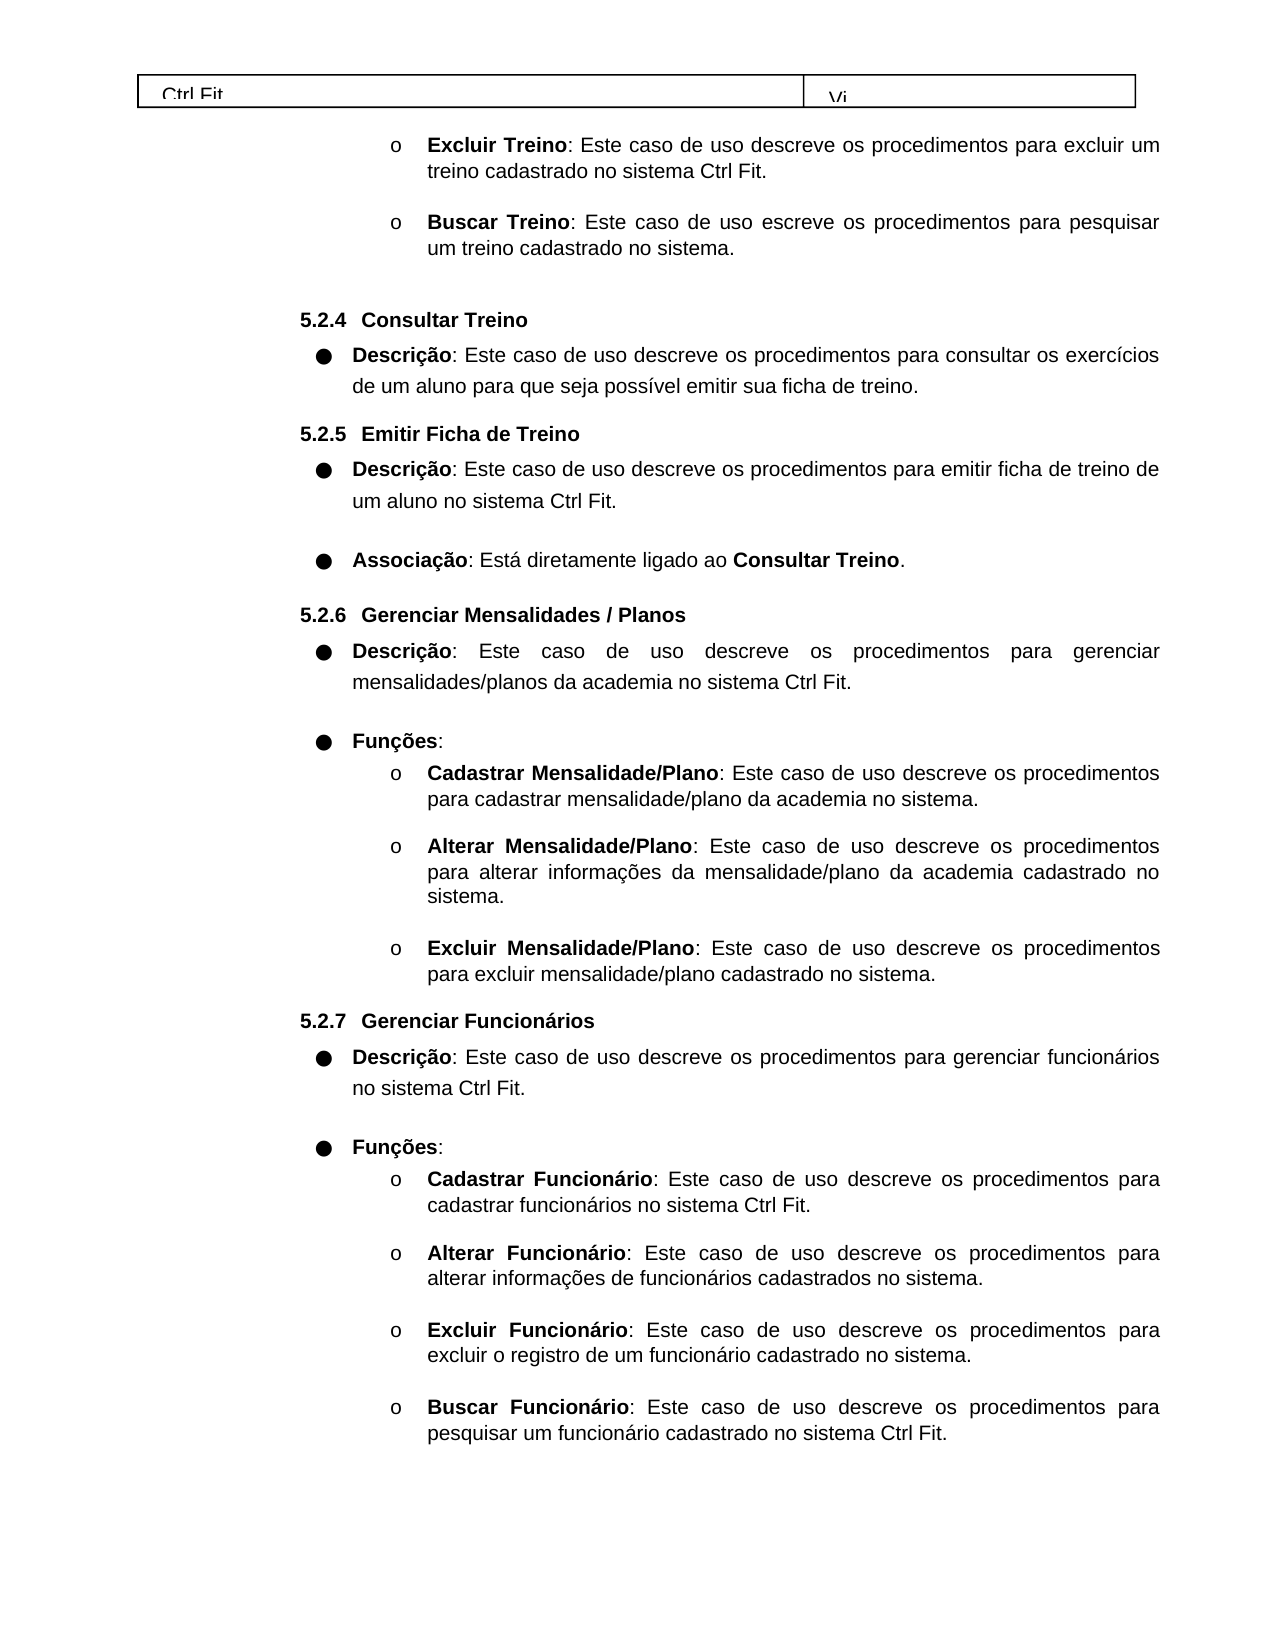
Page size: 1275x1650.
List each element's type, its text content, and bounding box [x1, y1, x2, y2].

list Descrição: Este caso de uso descreve os procedimentos para gerenciar mensalidades/planos da academia no sistema Ctrl Fit. [314, 627, 1161, 694]
list Emitir Ficha de Treino [300, 422, 1161, 446]
list Excluir Funcionário: Este caso de uso descreve os procedimentos para excluir o registro de um funcionário cadastrado no sistema. [389, 1317, 1161, 1367]
list Descrição: Este caso de uso descreve os procedimentos para consultar os exercícios de um aluno para que seja possível emitir sua ficha de treino. [314, 331, 1161, 398]
list Gerenciar Funcionários [300, 1009, 1161, 1033]
list Descrição: Este caso de uso descreve os procedimentos para gerenciar funcionários no sistema Ctrl Fit. [314, 1033, 1161, 1100]
list Funções: [314, 1124, 1161, 1167]
list Gerenciar Mensalidades / Planos [300, 603, 1161, 627]
list Excluir Treino: Este caso de uso descreve os procedimentos para excluir um treino cadastrado no sistema Ctrl Fit. [389, 133, 1161, 182]
list Buscar Funcionário: Este caso de uso descreve os procedimentos para pesquisar um funcionário cadastrado no sistema Ctrl Fit. [389, 1395, 1161, 1444]
list Cadastrar Funcionário: Este caso de uso descreve os procedimentos para cadastrar funcionários no sistema Ctrl Fit. [389, 1167, 1161, 1216]
list Buscar Treino: Este caso de uso escreve os procedimentos para pesquisar um treino cadastrado no sistema. [389, 210, 1161, 259]
list Excluir Mensalidade/Plano: Este caso de uso descreve os procedimentos para excluir mensalidade/plano cadastrado no sistema. [389, 936, 1161, 985]
list Associação: Está diretamente ligado ao Consultar Treino. [314, 537, 1161, 579]
list Alterar Funcionário: Este caso de uso descreve os procedimentos para alterar informações de funcionários cadastrados no sistema. [389, 1240, 1161, 1290]
list Cadastrar Mensalidade/Plano: Este caso de uso descreve os procedimentos para cadastrar mensalidade/plano da academia no sistema. [389, 761, 1161, 810]
list Consultar Treino [300, 307, 1161, 331]
list Descrição: Este caso de uso descreve os procedimentos para emitir ficha de treino de um aluno no sistema Ctrl Fit. [314, 446, 1161, 513]
list Alterar Mensalidade/Plano: Este caso de uso descreve os procedimentos para alterar informações da mensalidade/plano da academia cadastrado no sistema. [389, 834, 1161, 908]
list Funções: [314, 718, 1161, 761]
